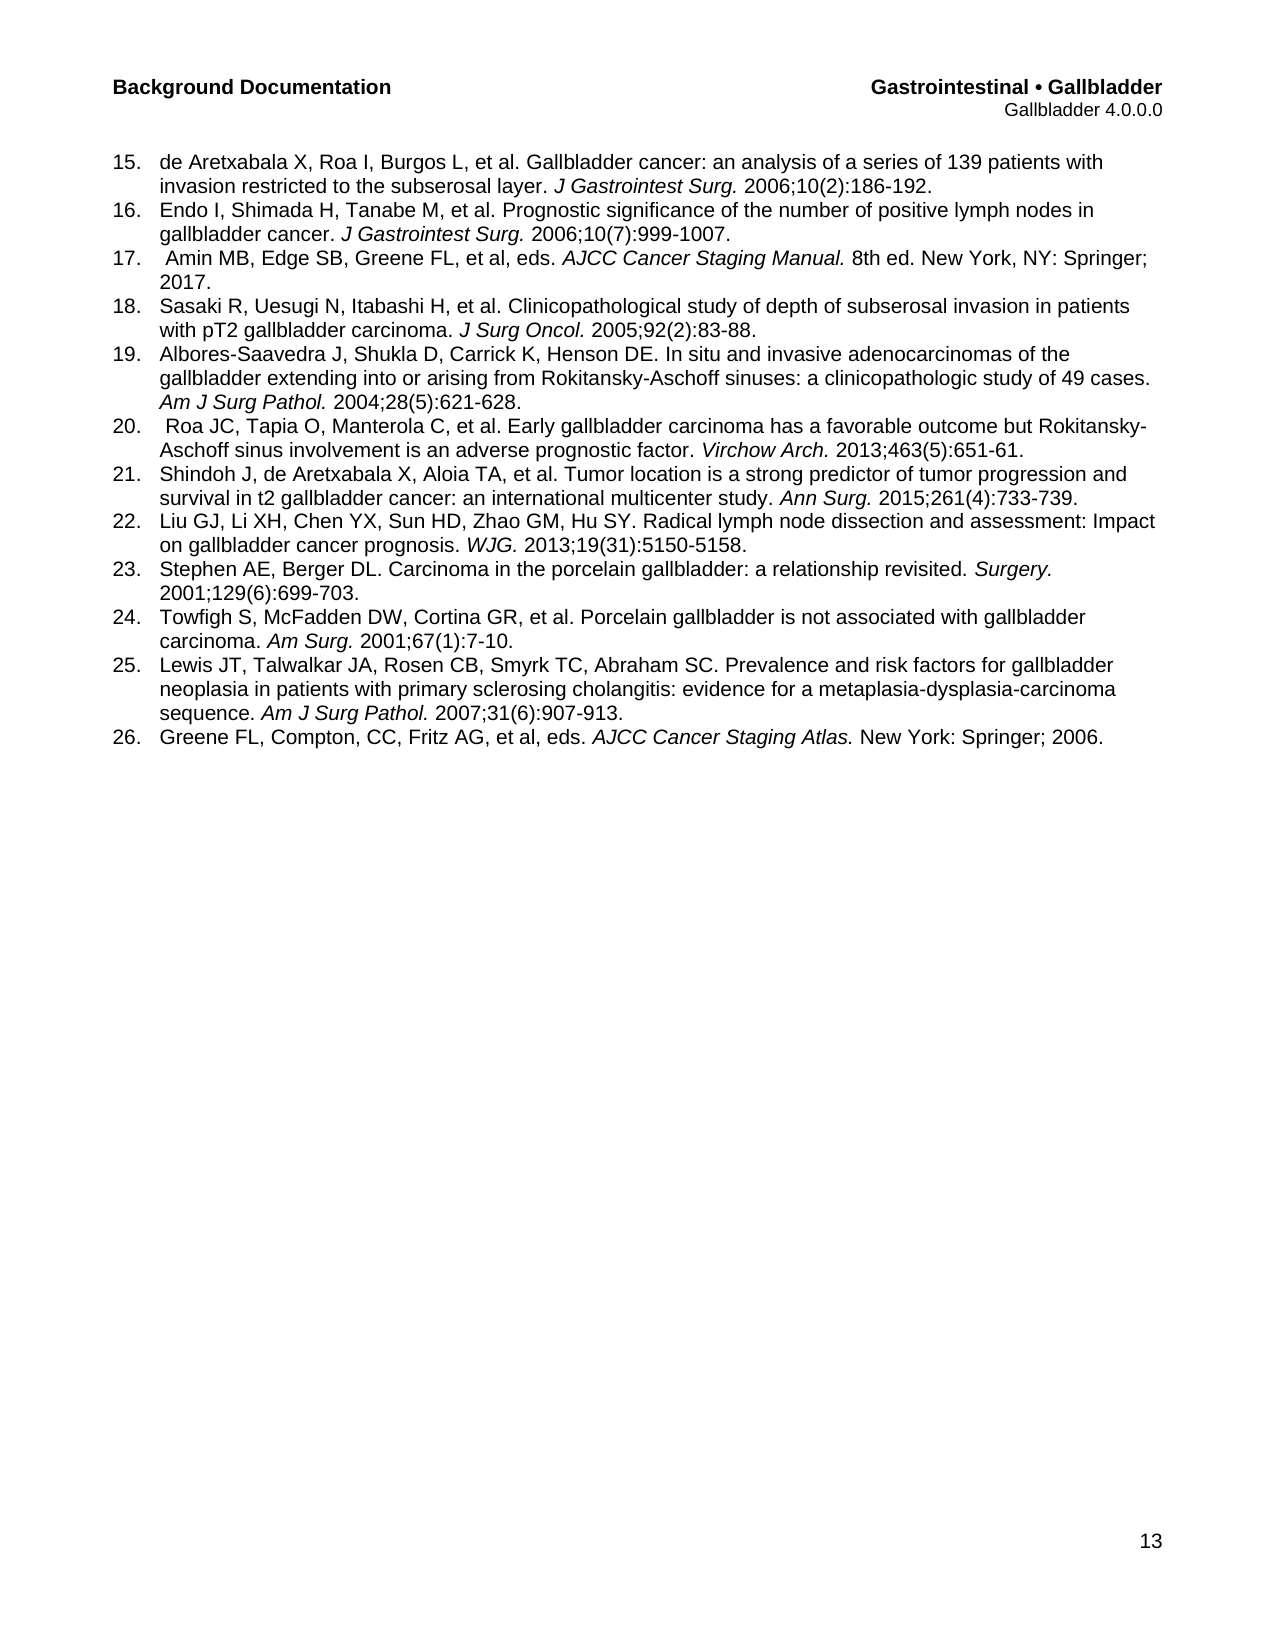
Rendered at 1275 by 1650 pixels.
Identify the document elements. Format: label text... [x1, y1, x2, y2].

text 19. Albores-Saavedra J, Shukla D, Carrick K, Henson DE. In situ and invasive adenocarcinomas of the gallbladder extending into or arising from Rokitansky-Aschoff sinuses: a clinicopathologic study of 49 cases. Am J Surg Pathol. 2004;28(5):621-628. [112, 342, 1162, 413]
text 24. Towfigh S, McFadden DW, Cortina GR, et al. Porcelain gallbladder is not associated with gallbladder carcinoma. Am Surg. 2001;67(1):7-10. [112, 605, 1162, 653]
text 21. Shindoh J, de Aretxabala X, Aloia TA, et al. Tumor location is a strong predictor of tumor progression and survival in t2 gallbladder cancer: an international multicenter study. Ann Surg. 2015;261(4):733-739. [112, 461, 1162, 509]
text 18. Sasaki R, Uesugi N, Itabashi H, et al. Clinicopathological study of depth of subserosal invasion in patients with pT2 gallbladder carcinoma. J Surg Oncol. 2005;92(2):83-88. [112, 294, 1162, 342]
text 22. Liu GJ, Li XH, Chen YX, Sun HD, Zhao GM, Hu SY. Radical lymph node dissection and assessment: Impact on gallbladder cancer prognosis. WJG. 2013;19(31):5150-5158. [112, 509, 1162, 557]
text 17. Amin MB, Edge SB, Greene FL, et al, eds. AJCC Cancer Staging Manual. 8th ed. New York, NY: Springer; 2017. [112, 246, 1162, 294]
text 16. Endo I, Shimada H, Tanabe M, et al. Prognostic significance of the number of positive lymph nodes in gallbladder cancer. J Gastrointest Surg. 2006;10(7):999-1007. [112, 198, 1162, 246]
text 15. de Aretxabala X, Roa I, Burgos L, et al. Gallbladder cancer: an analysis of a series of 139 patients with invasion restricted to the subserosal layer. J Gastrointest Surg. 2006;10(2):186-192. [112, 150, 1162, 198]
text 26. Greene FL, Compton, CC, Fritz AG, et al, eds. AJCC Cancer Staging Atlas. New York: Springer; 2006. [112, 725, 1162, 749]
text 23. Stephen AE, Berger DL. Carcinoma in the porcelain gallbladder: a relationship revisited. Surgery. 2001;129(6):699-703. [112, 557, 1162, 605]
text 25. Lewis JT, Talwalkar JA, Rosen CB, Smyrk TC, Abraham SC. Prevalence and risk factors for gallbladder neoplasia in patients with primary sclerosing cholangitis: evidence for a metaplasia-dysplasia-carcinoma sequence. Am J Surg Pathol. 2007;31(6):907-913. [112, 653, 1162, 725]
text 20. Roa JC, Tapia O, Manterola C, et al. Early gallbladder carcinoma has a favorable outcome but Rokitansky-Aschoff sinus involvement is an adverse prognostic factor. Virchow Arch. 2013;463(5):651-61. [112, 413, 1162, 461]
